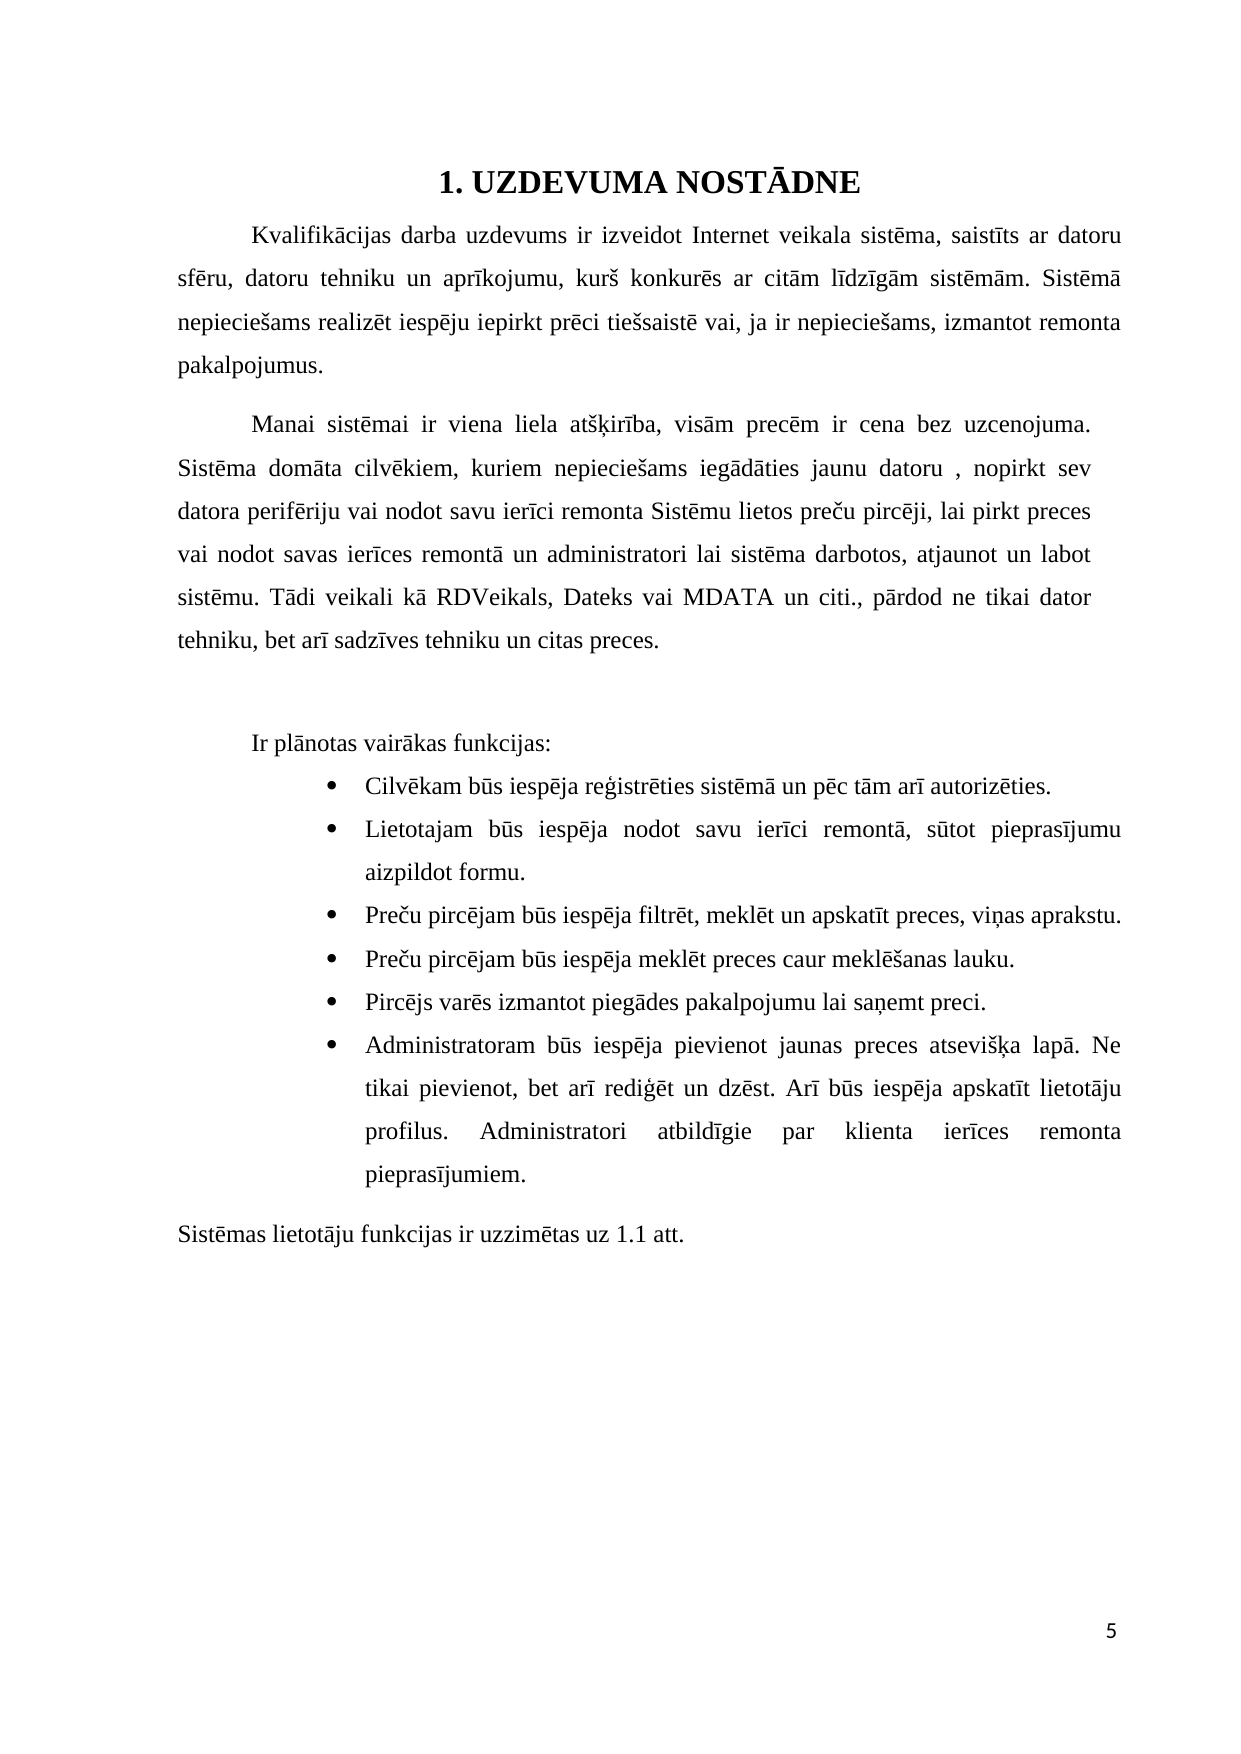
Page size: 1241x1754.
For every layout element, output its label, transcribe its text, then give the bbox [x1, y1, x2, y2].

list Pircējs varēs izmantot piegādes pakalpojumu lai saņemt preci. [327, 987, 1122, 1016]
text Ir plānotas vairākas funkcijas: [177, 728, 1122, 757]
list Administratoram būs iespēja pievienot jaunas preces atsevišķa lapā. Ne tikai pievienot, bet arī rediģēt un dzēst. Arī būs iespēja apskatīt lietotāju profilus. Administratori atbildīgie par klienta ierīces remonta pieprasījumiem. [327, 1030, 1122, 1188]
text Sistēmas lietotāju funkcijas ir uzzimētas uz 1.1 att. [177, 1219, 1122, 1248]
text 1. UZDEVUMA NOSTĀDNE [177, 162, 1122, 201]
list Cilvēkam būs iespēja reģistrēties sistēmā un pēc tām arī autorizēties. [327, 771, 1122, 800]
list Lietotajam būs iespēja nodot savu ierīci remontā, sūtot pieprasījumu aizpildot formu. [327, 814, 1122, 886]
list Preču pircējam būs iespēja filtrēt, meklēt un apskatīt preces, viņas aprakstu. [327, 901, 1122, 929]
list Preču pircējam būs iespēja meklēt preces caur meklēšanas lauku. [327, 944, 1122, 972]
text Kvalifikācijas darba uzdevums ir izveidot Internet veikala sistēma, saistīts ar datoru sfēru, datoru tehniku un aprīkojumu, kurš konkurēs ar citām līdzīgām sistēmām. Sistēmā nepieciešams realizēt iespēju iepirkt prēci tiešsaistē vai, ja ir nepieciešams, izmantot remonta pakalpojumus. [177, 220, 1122, 378]
text Manai sistēmai ir viena liela atšķirība, visām precēm ir cena bez uzcenojuma. Sistēma domāta cilvēkiem, kuriem nepieciešams iegādāties jaunu datoru , nopirkt sev datora perifēriju vai nodot savu ierīci remonta Sistēmu lietos preču pircēji, lai pirkt preces vai nodot savas ierīces remontā un administratori lai sistēma darbotos, atjaunot un labot sistēmu. Tādi veikali kā RDVeikals, Dateks vai MDATA un citi., pārdod ne tikai dator tehniku, bet arī sadzīves tehniku un citas preces. [177, 409, 1092, 654]
